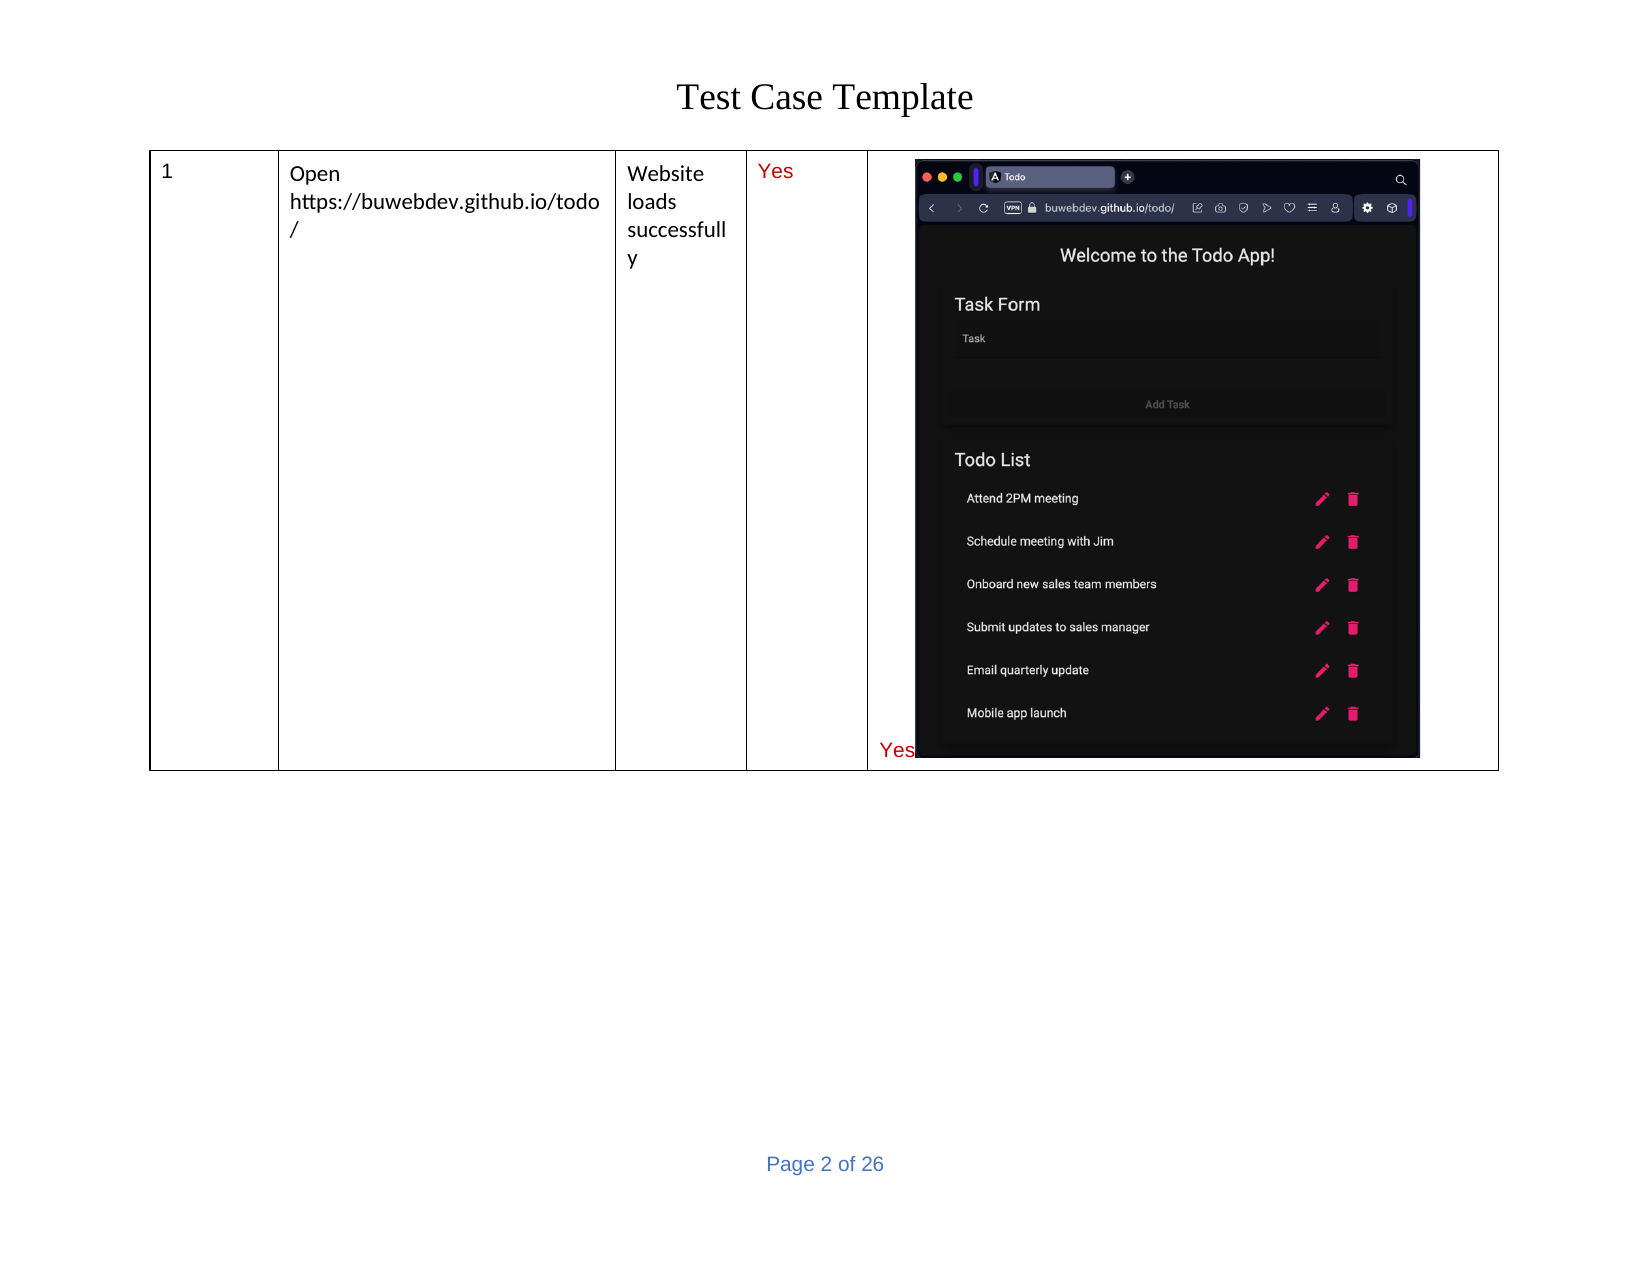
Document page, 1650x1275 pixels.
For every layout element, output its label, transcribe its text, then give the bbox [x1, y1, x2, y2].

table_cell Website loads successfully [616, 151, 746, 770]
table_cell Yes [747, 151, 867, 770]
table_cell 1 [151, 151, 278, 770]
picture [915, 159, 1421, 758]
table_cell Yes [868, 151, 1498, 770]
table_cell Open https://buwebdev.github.io/todo/ [279, 151, 615, 770]
